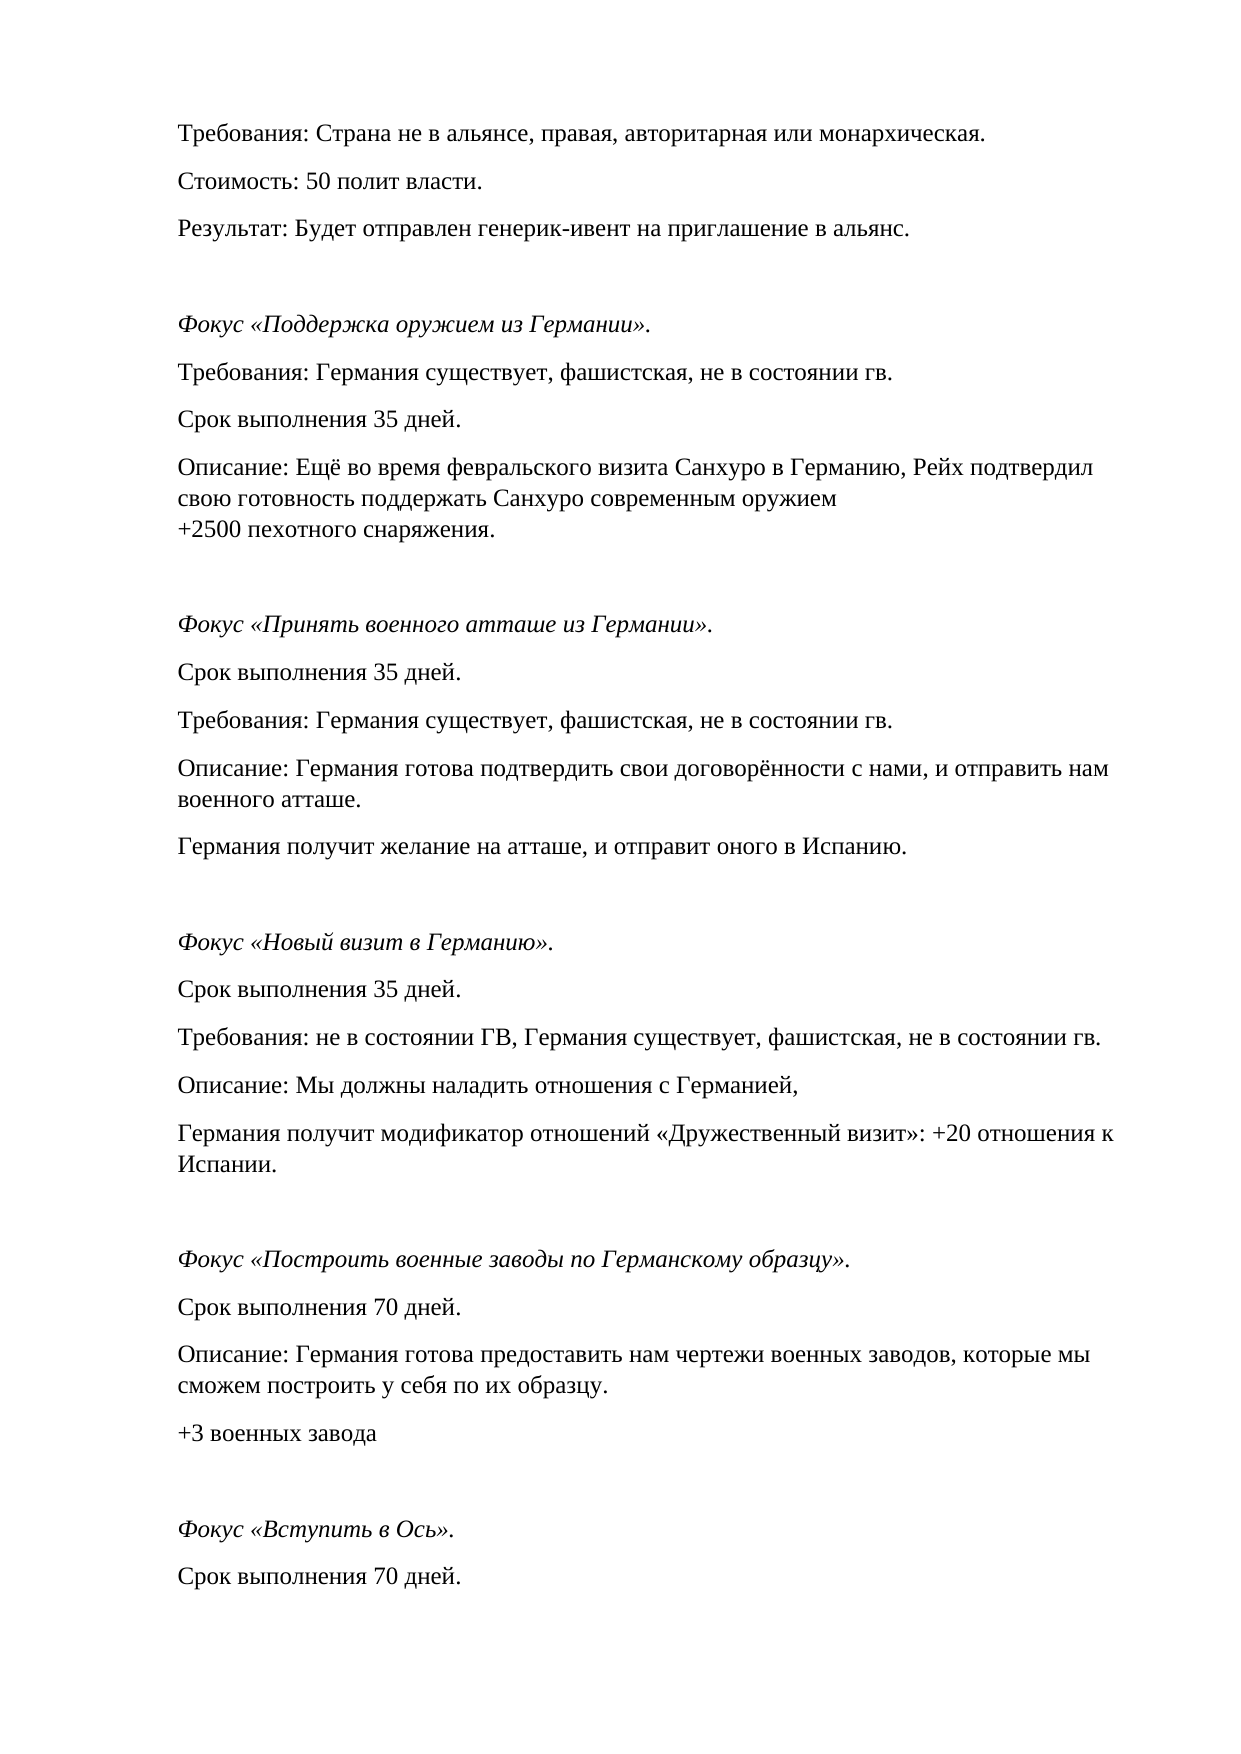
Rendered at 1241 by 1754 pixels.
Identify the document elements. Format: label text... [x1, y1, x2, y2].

text Требования: не в состоянии ГВ, Германия существует, фашистская, не в состоянии гв. [177, 1022, 1152, 1051]
text Результат: Будет отправлен генерик-ивент на приглашение в альянс. [177, 213, 1152, 242]
text Срок выполнения 35 дней. [177, 404, 1152, 433]
text +3 военных завода [177, 1418, 1152, 1447]
text Фокус «Принять военного атташе из Германии». [177, 609, 1152, 638]
text Срок выполнения 35 дней. [177, 974, 1152, 1003]
text Описание: Ещё во время февральского визита Санхуро в Германию, Рейх подтвердил свою готовность поддержать Санхуро современным оружием +2500 пехотного снаряжения. [177, 452, 1152, 543]
text Требования: Германия существует, фашистская, не в состоянии гв. [177, 357, 1152, 385]
text Требования: Германия существует, фашистская, не в состоянии гв. [177, 705, 1152, 734]
text Срок выполнения 35 дней. [177, 657, 1152, 686]
text Фокус «Построить военные заводы по Германскому образцу». [177, 1244, 1152, 1273]
text Фокус «Новый визит в Германию». [177, 927, 1152, 956]
text Срок выполнения 70 дней. [177, 1292, 1152, 1321]
text Срок выполнения 70 дней. [177, 1561, 1152, 1590]
text Описание: Германия готова подтвердить свои договорённости с нами, и отправить нам военного атташе. [177, 753, 1152, 812]
text Фокус «Поддержка оружием из Германии». [177, 309, 1152, 338]
text Стоимость: 50 полит власти. [177, 166, 1152, 194]
text Германия получит модификатор отношений «Дружественный визит»: +20 отношения к Испании. [177, 1118, 1152, 1177]
text Германия получит желание на атташе, и отправит оного в Испанию. [177, 831, 1152, 860]
text Описание: Мы должны наладить отношения с Германией, [177, 1070, 1152, 1099]
text Описание: Германия готова предоставить нам чертежи военных заводов, которые мы сможем построить у себя по их образцу. [177, 1339, 1152, 1399]
text Требования: Страна не в альянсе, правая, авторитарная или монархическая. [177, 118, 1152, 147]
text Фокус «Вступить в Ось». [177, 1514, 1152, 1542]
